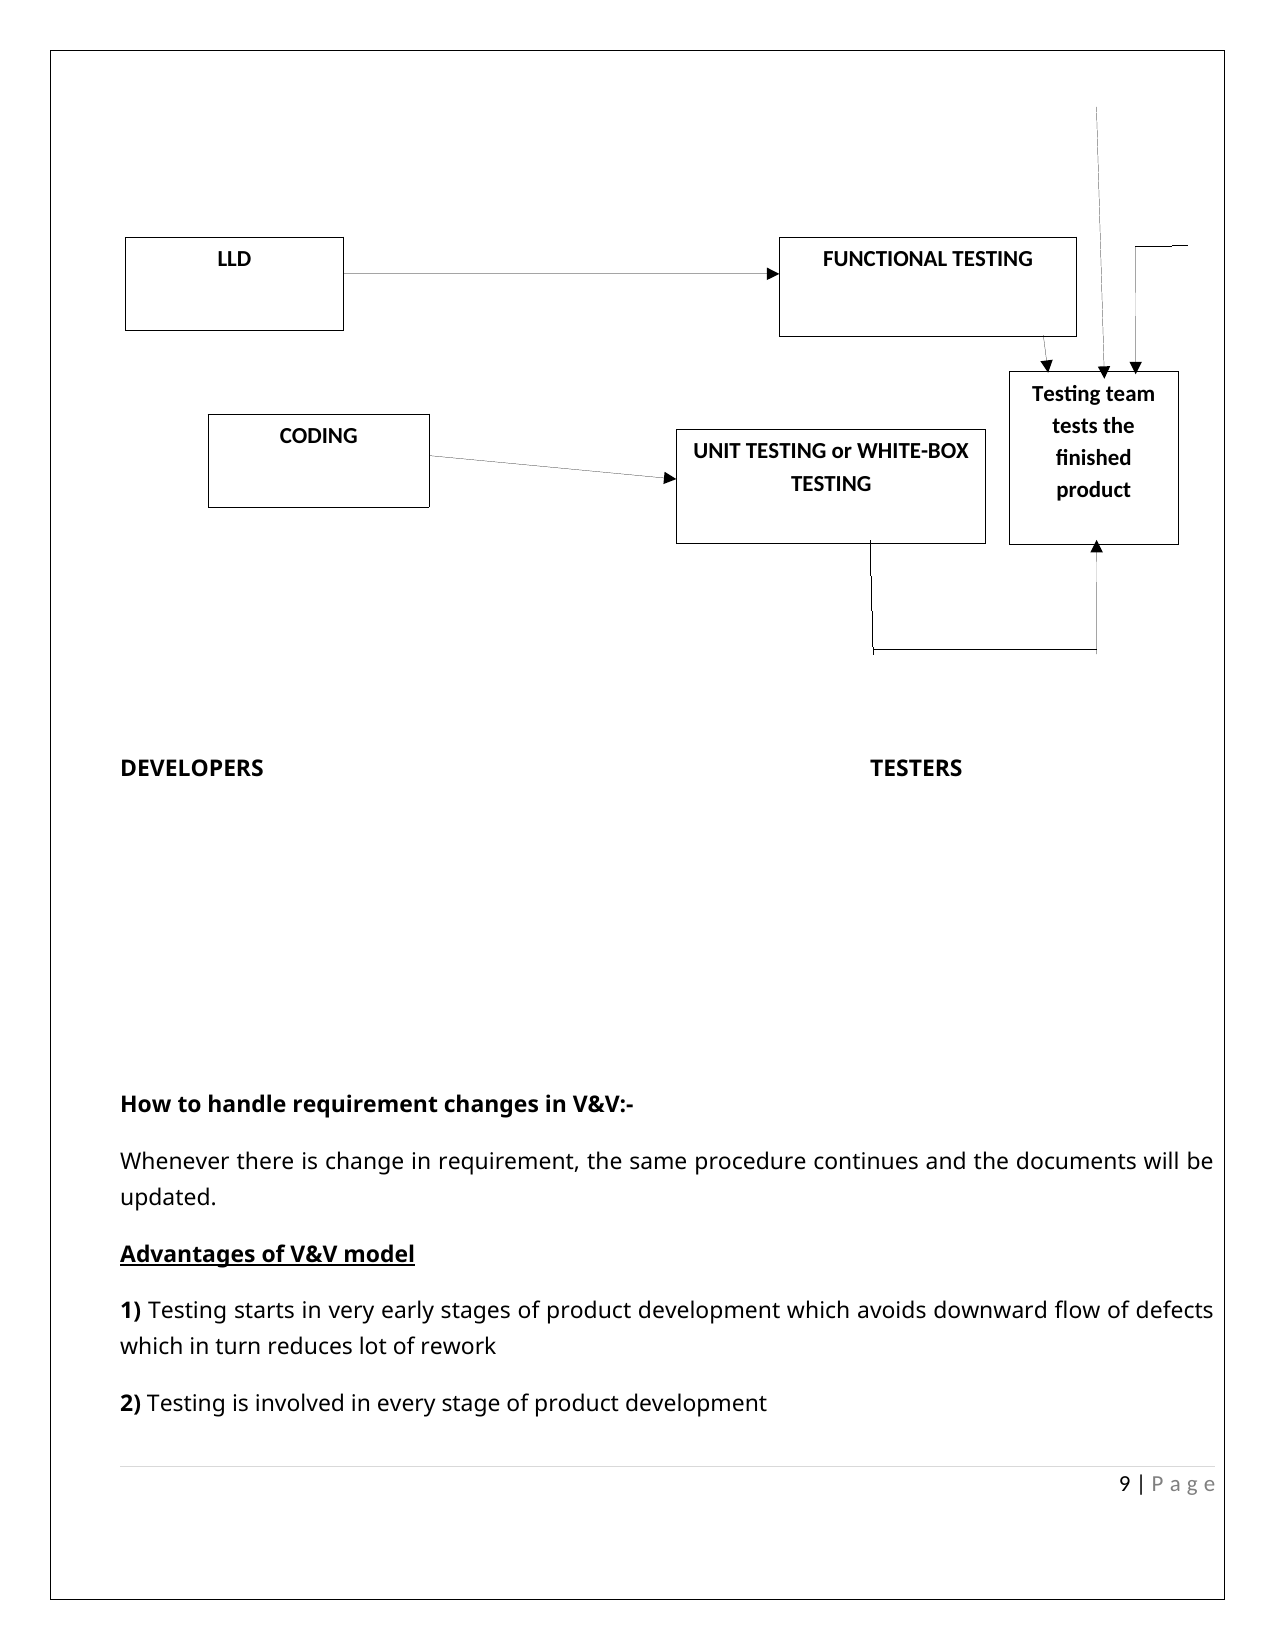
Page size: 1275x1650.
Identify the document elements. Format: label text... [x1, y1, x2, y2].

text Whenever there is change in requirement, the same procedure continues and the documents will be updated. [120, 1145, 1215, 1212]
text DEVELOPERS TESTERS [120, 752, 1215, 783]
text 1) Testing starts in very early stages of product development which avoids downward flow of defects which in turn reduces lot of rework [120, 1294, 1215, 1361]
text 2) Testing is involved in every stage of product development [120, 1387, 1215, 1418]
text Advantages of V&V model [120, 1237, 1215, 1269]
text How to handle requirement changes in V&V:- [120, 1088, 1215, 1119]
